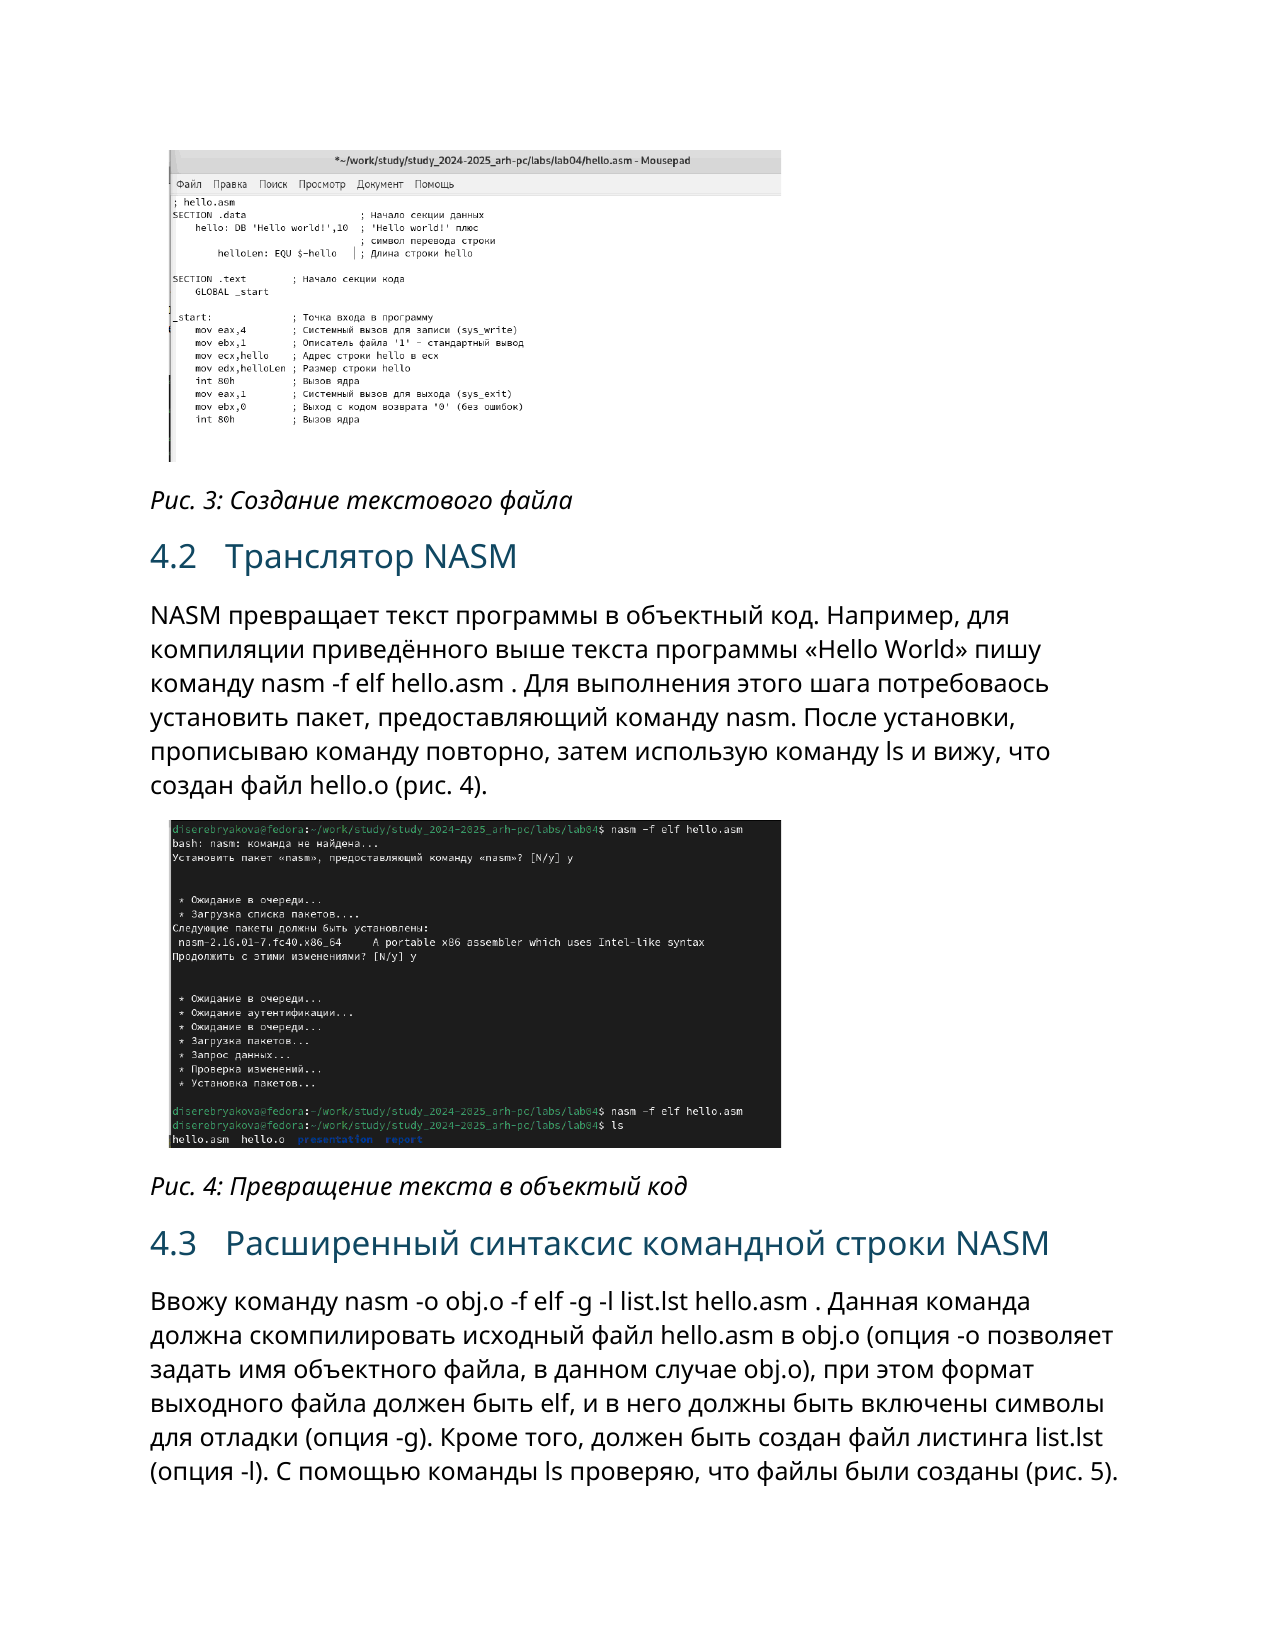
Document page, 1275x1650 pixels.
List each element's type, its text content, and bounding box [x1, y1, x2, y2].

text NASM превращает текст программы в объектный код. Например, для компиляции приведённого выше текста программы «Hello World» пишу команду nasm -f elf hello.asm . Для выполнения этого шага потребоваось установить пакет, предоставляющий команду nasm. После установки, прописываю команду повторно, затем использую команду ls и вижу, что создан файл hello.o (рис. 4). [150, 597, 1125, 802]
text Рис. 3: Создание текстового файла [150, 482, 1125, 516]
text Ввожу команду nasm -o obj.o -f elf -g -l list.lst hello.asm . Данная команда должна скомпилировать исходный файл hello.asm в obj.o (опция -o позволяет задать имя объектного файла, в данном случае obj.o), при этом формат выходного файла должен быть elf, и в него должны быть включены символы для отладки (опция -g). Кроме того, должен быть создан файл листинга list.lst (опция -l). С помощью команды ls проверяю, что файлы были созданы (рис. 5). [150, 1283, 1125, 1488]
subtitle 4.2 Транслятор NASM [150, 533, 1125, 578]
subtitle 4.3 Расширенный синтаксис командной строки NASM [150, 1219, 1125, 1265]
picture [168, 150, 782, 462]
text Рис. 4: Превращение текста в объектый код [150, 1168, 1125, 1203]
picture [168, 820, 782, 1148]
